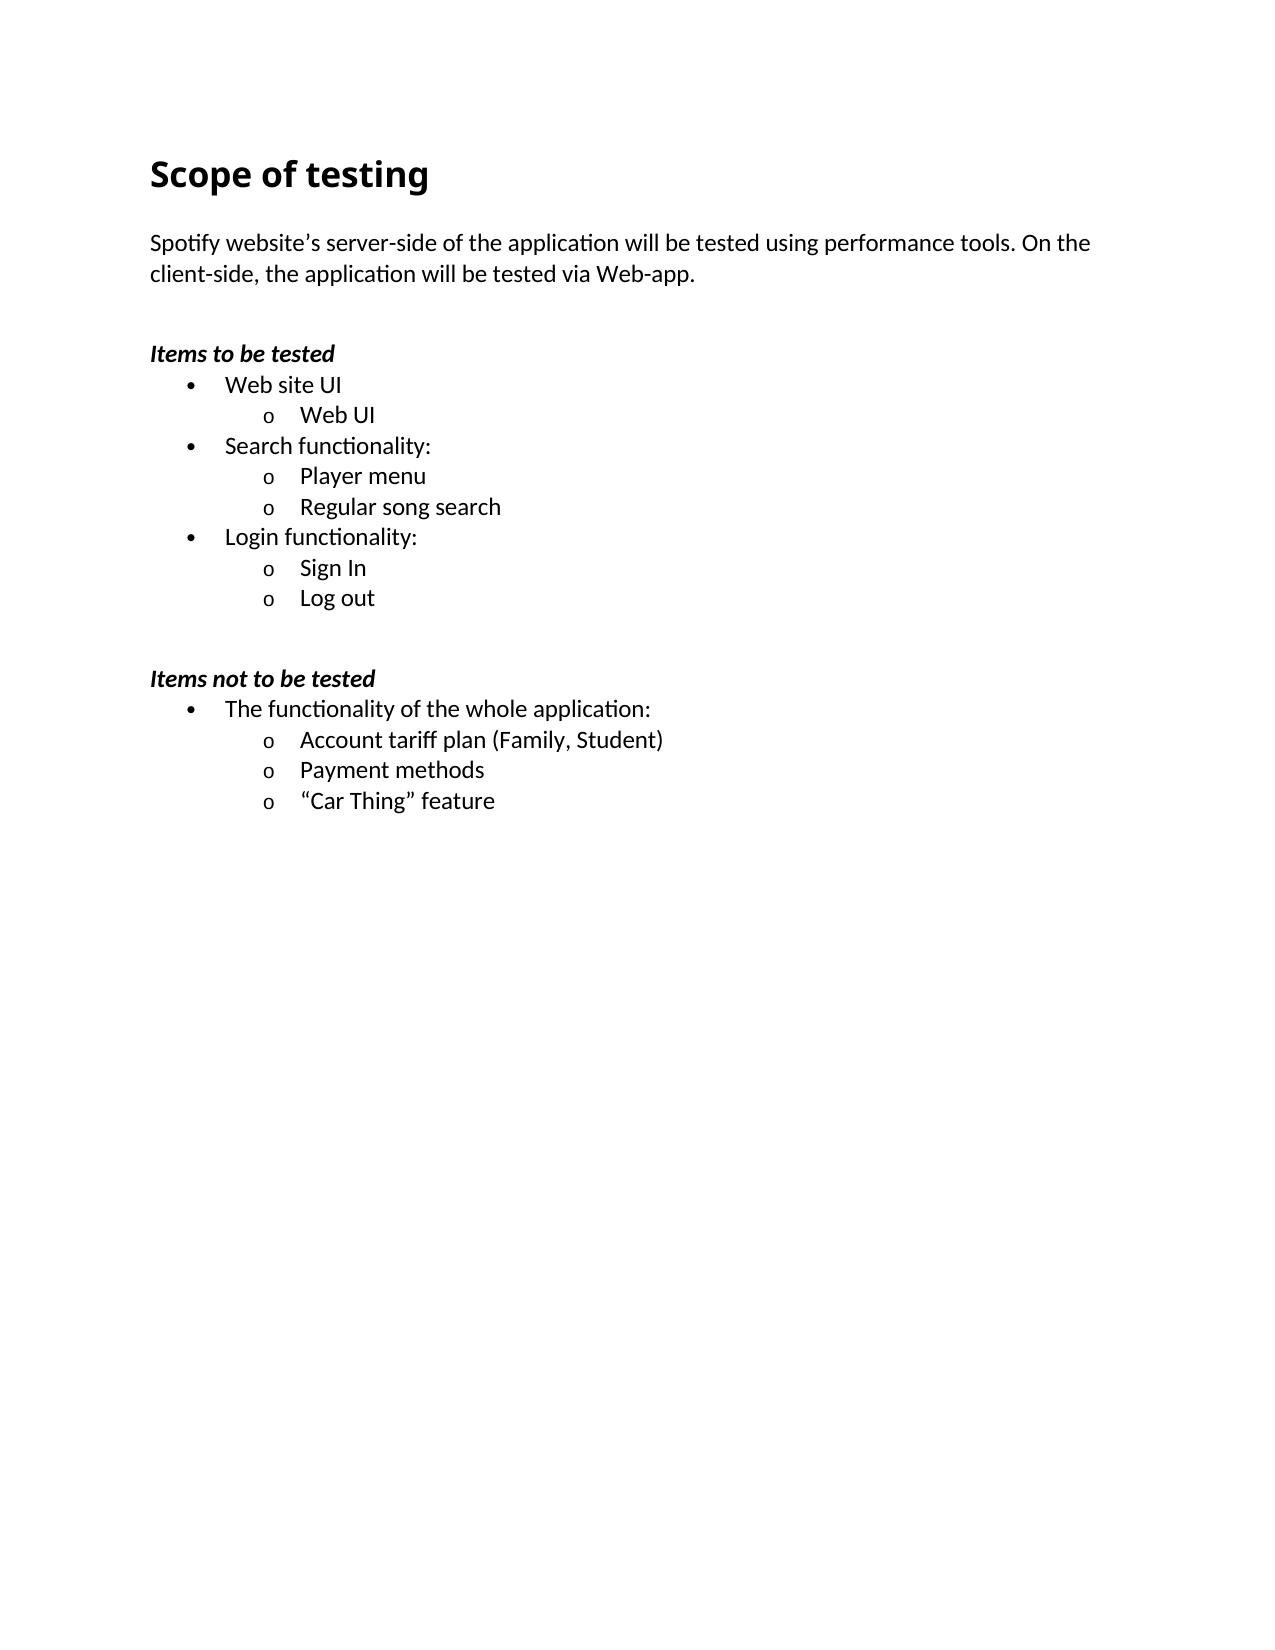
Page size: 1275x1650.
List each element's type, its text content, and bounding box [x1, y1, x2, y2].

subtitle Items not to be tested [150, 663, 1125, 694]
list Payment methods [262, 755, 1125, 785]
list Web site UI [187, 369, 1125, 399]
list “Car Thing” feature [262, 785, 1125, 816]
subtitle Items to be tested [150, 338, 1125, 369]
list The functionality of the whole application: [187, 694, 1125, 724]
list Sign In [262, 552, 1125, 583]
list Web UI [262, 399, 1125, 430]
text Scope of testing [150, 150, 1125, 198]
list Log out [262, 583, 1125, 613]
list Search functionality: [187, 430, 1125, 461]
text Spotify website’s server-side of the application will be tested using performance tools. On the client-side, the application will be tested via Web-app. [150, 227, 1125, 288]
list Regular song search [262, 491, 1125, 522]
list Login functionality: [187, 522, 1125, 552]
list Player menu [262, 461, 1125, 491]
list Account tariff plan (Family, Student) [262, 724, 1125, 755]
